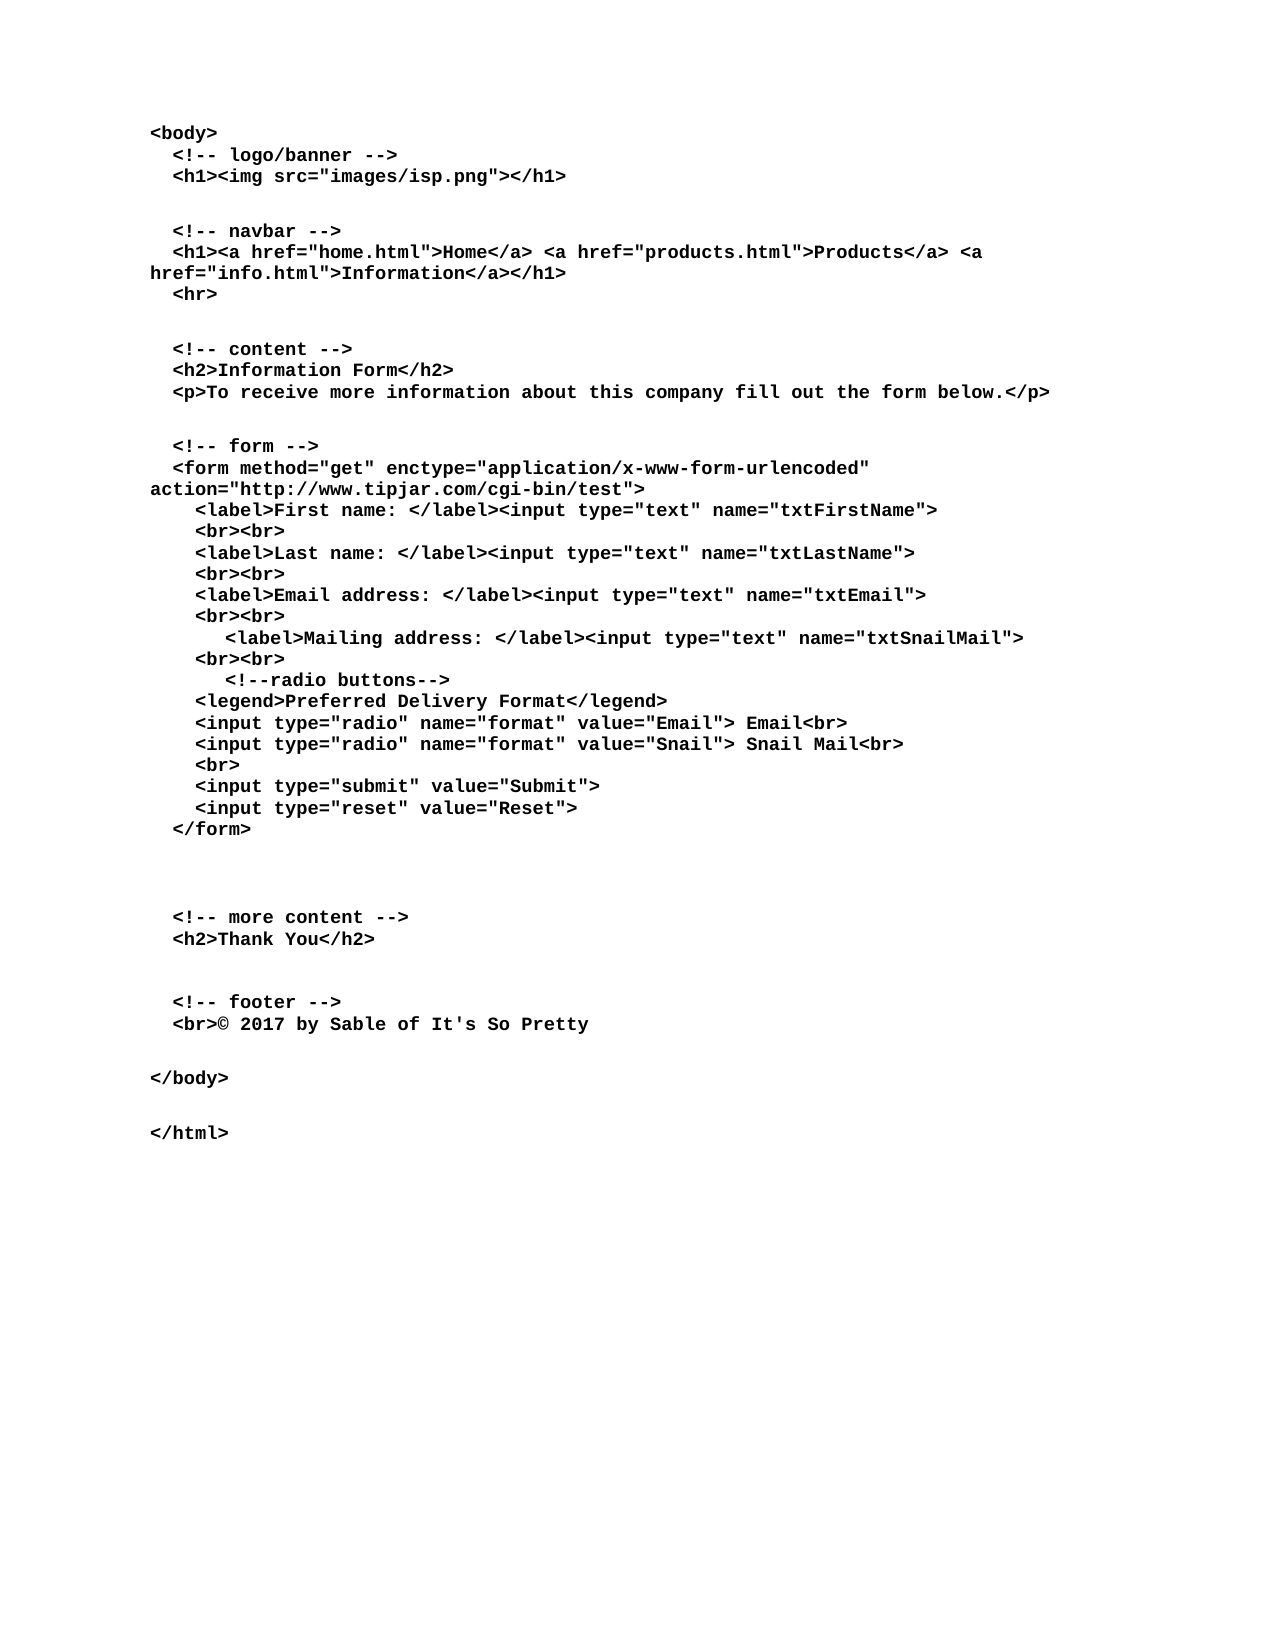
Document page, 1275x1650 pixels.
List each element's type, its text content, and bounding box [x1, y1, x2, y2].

text <label>Last name: </label><input type="text" name="txtLastName"> [150, 543, 1125, 565]
text <input type="reset" value="Reset"> [150, 798, 1125, 820]
text <input type="radio" name="format" value="Snail"> Snail Mail<br> [150, 735, 1125, 756]
text <!-- logo/banner --> [150, 145, 1125, 167]
text <!-- more content --> [150, 908, 1125, 929]
text <br><br> [150, 565, 1125, 586]
text <!-- content --> [150, 340, 1125, 361]
text <br><br> [150, 522, 1125, 543]
text <br><br> [150, 607, 1125, 628]
text </body> [150, 1069, 1125, 1090]
text <h1><img src="images/isp.png"></h1> [150, 167, 1125, 188]
text <legend>Preferred Delivery Format</legend> [150, 692, 1125, 713]
text <h2>Information Form</h2> [150, 361, 1125, 382]
text <input type="radio" name="format" value="Email"> Email<br> [150, 713, 1125, 735]
text <!-- footer --> [150, 993, 1125, 1014]
text </html> [150, 1124, 1125, 1145]
text <body> [150, 124, 1125, 145]
text <!--radio buttons--> [150, 671, 1125, 692]
text <h2>Thank You</h2> [150, 929, 1125, 951]
text <br><br> [150, 650, 1125, 671]
text <label>Email address: </label><input type="text" name="txtEmail"> [150, 586, 1125, 607]
text <br> [150, 756, 1125, 777]
text </form> [150, 820, 1125, 841]
text <!-- navbar --> [150, 221, 1125, 243]
text <label>First name: </label><input type="text" name="txtFirstName"> [150, 501, 1125, 522]
text <p>To receive more information about this company fill out the form below.</p> [150, 382, 1125, 404]
text <hr> [150, 285, 1125, 306]
text <label>Mailing address: </label><input type="text" name="txtSnailMail"> [150, 628, 1125, 650]
text <form method="get" enctype="application/x-www-form-urlencoded" action="http://www.tipjar.com/cgi-bin/test"> [150, 458, 1125, 501]
text <h1><a href="home.html">Home</a> <a href="products.html">Products</a> <a href="info.html">Information</a></h1> [150, 243, 1125, 285]
text <input type="submit" value="Submit"> [150, 777, 1125, 798]
text <br>© 2017 by Sable of It's So Pretty [150, 1014, 1125, 1036]
text <!-- form --> [150, 437, 1125, 458]
